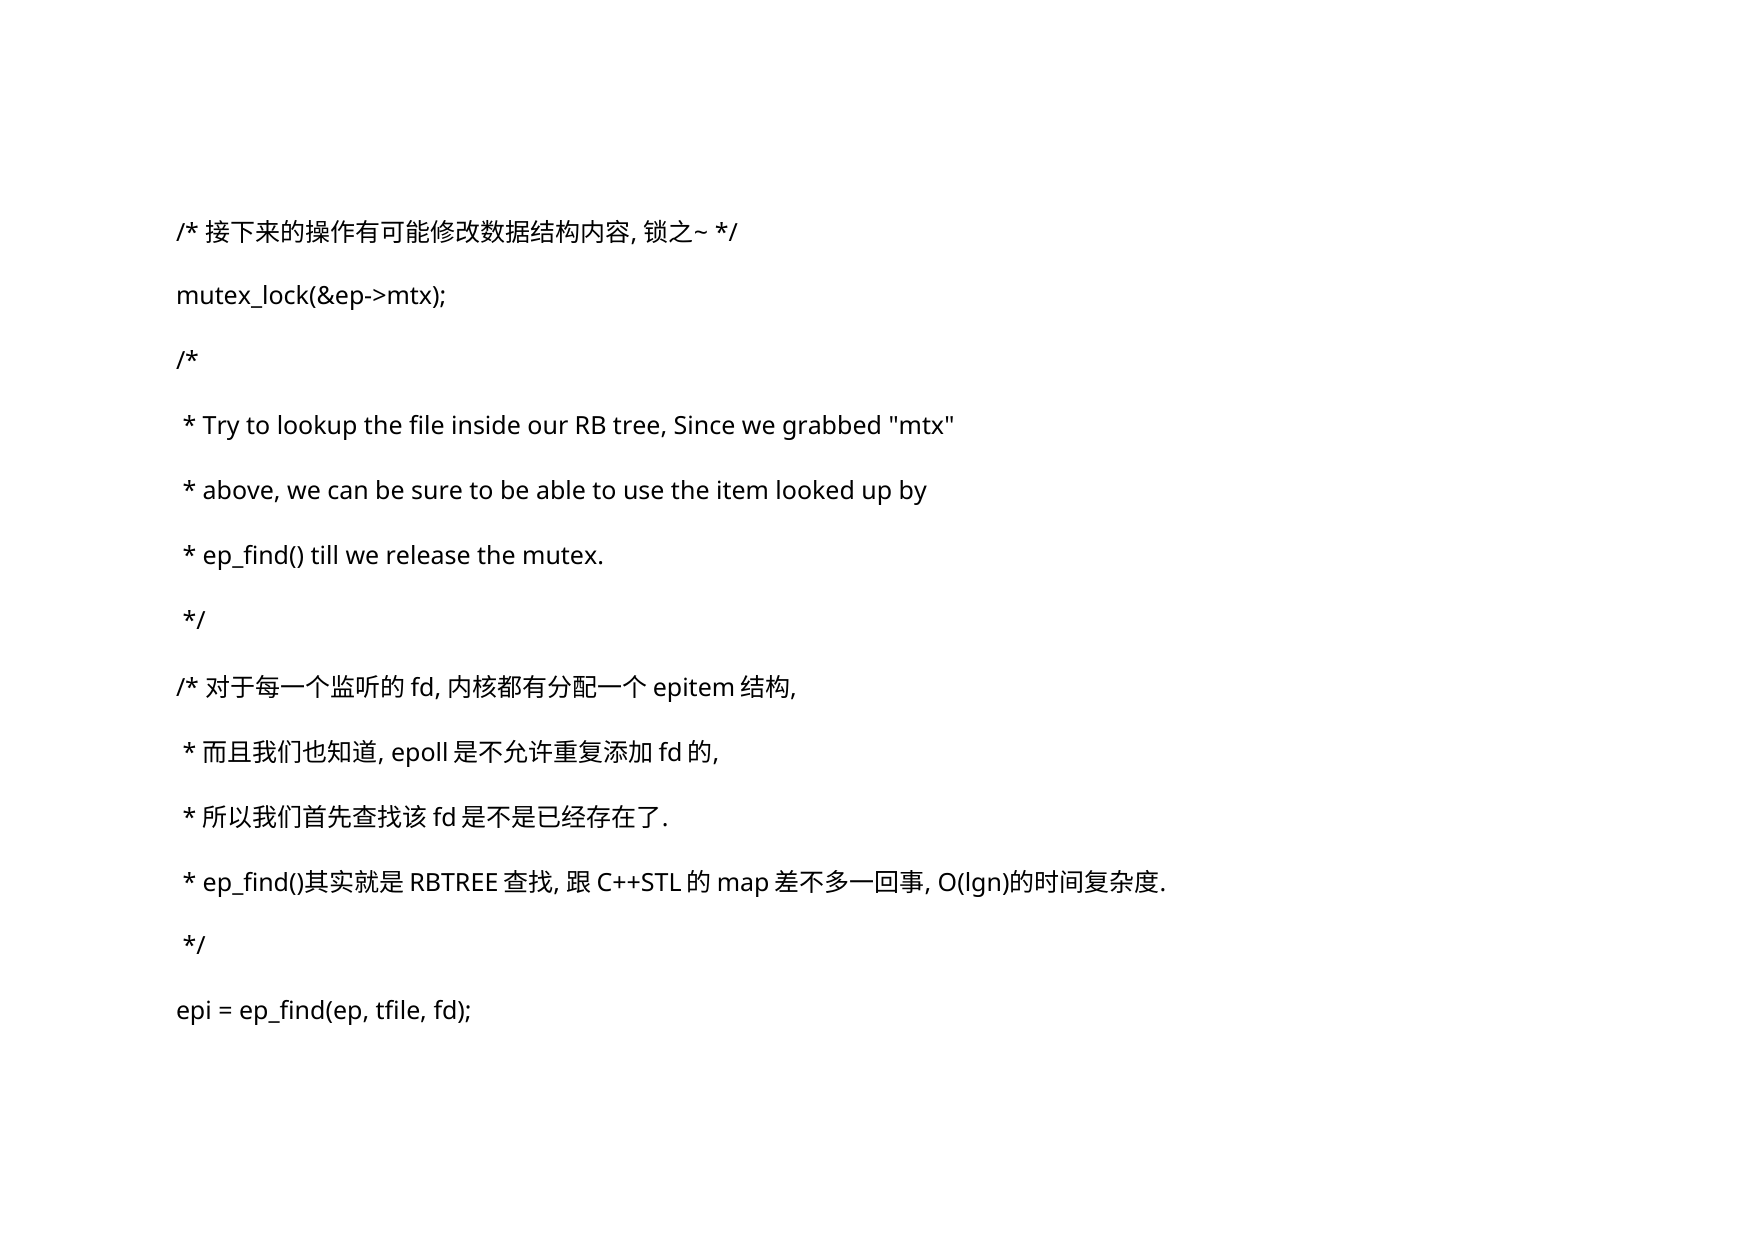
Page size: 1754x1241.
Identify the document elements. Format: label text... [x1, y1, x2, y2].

text * 所以我们首先查找该fd是不是已经存在了. [150, 783, 1604, 848]
text /* 接下来的操作有可能修改数据结构内容, 锁之~ */ [150, 198, 1604, 263]
text * ep_find() till we release the mutex. [150, 523, 1604, 588]
text /* [150, 328, 1604, 393]
text */ [150, 913, 1604, 978]
text * above, we can be sure to be able to use the item looked up by [150, 458, 1604, 523]
text * 而且我们也知道, epoll是不允许重复添加fd的, [150, 718, 1604, 783]
text * ep_find()其实就是RBTREE查找, 跟C++STL的map差不多一回事, O(lgn)的时间复杂度. [150, 848, 1604, 913]
text epi = ep_find(ep, tfile, fd); [150, 978, 1604, 1043]
text */ [150, 588, 1604, 653]
text /* 对于每一个监听的fd, 内核都有分配一个epitem结构, [150, 653, 1604, 718]
text * Try to lookup the file inside our RB tree, Since we grabbed "mtx" [150, 393, 1604, 458]
text mutex_lock(&ep->mtx); [150, 263, 1604, 328]
